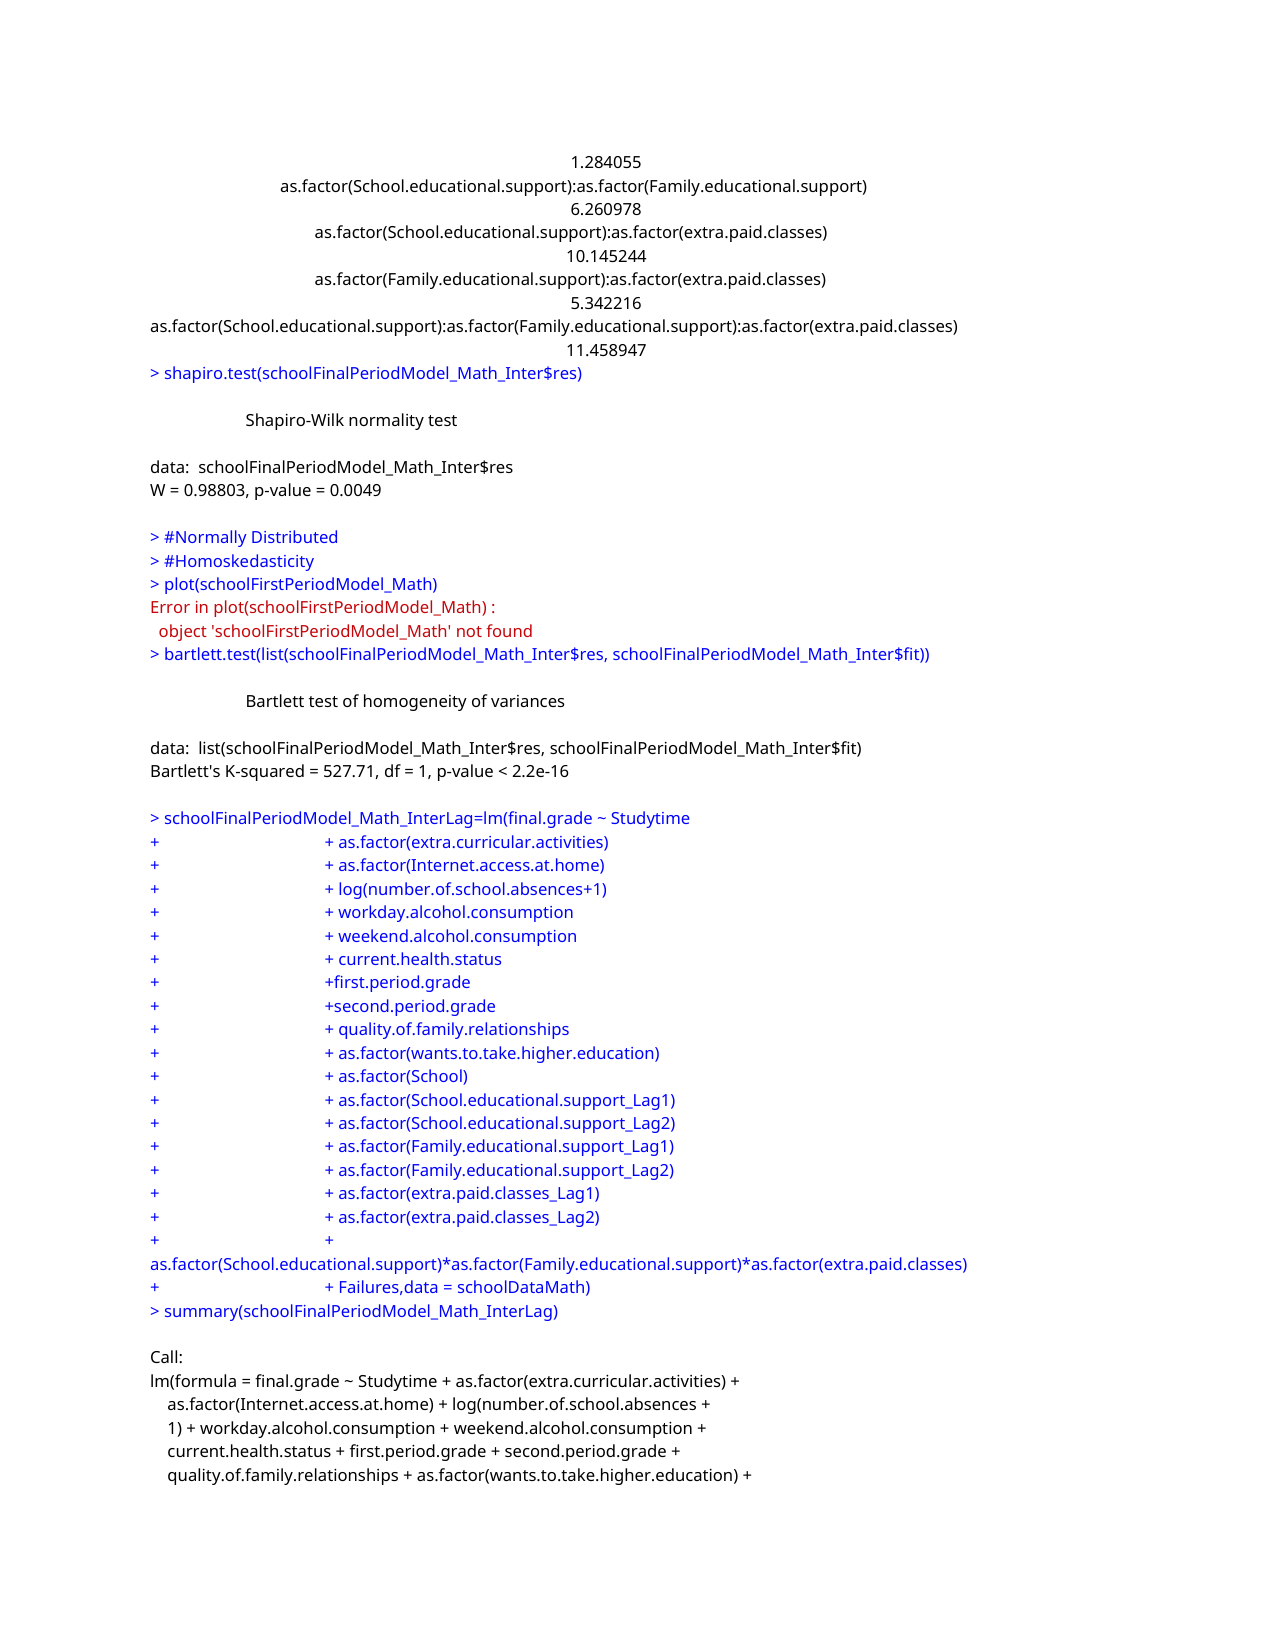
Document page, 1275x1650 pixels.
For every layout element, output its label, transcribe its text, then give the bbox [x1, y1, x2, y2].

text as.factor(School.educational.support):as.factor(Family.educational.support) [150, 173, 1125, 197]
text + + as.factor(Family.educational.support_Lag2) [150, 1158, 1125, 1181]
text + +first.period.grade [150, 970, 1125, 994]
text + + current.health.status [150, 947, 1125, 970]
text Shapiro-Wilk normality test [150, 408, 1125, 431]
text 6.260978 [150, 197, 1125, 220]
text Error in plot(schoolFirstPeriodModel_Math) : [150, 595, 1125, 619]
text object 'schoolFirstPeriodModel_Math' not found [150, 619, 1125, 642]
text > shapiro.test(schoolFinalPeriodModel_Math_Inter$res) [150, 361, 1125, 384]
text data: schoolFinalPeriodModel_Math_Inter$res [150, 455, 1125, 478]
text as.factor(School.educational.support):as.factor(extra.paid.classes) [150, 220, 1125, 244]
text + + as.factor(Family.educational.support_Lag1) [150, 1134, 1125, 1158]
text + + as.factor(School.educational.support_Lag2) [150, 1111, 1125, 1134]
text > schoolFinalPeriodModel_Math_InterLag=lm(final.grade ~ Studytime [150, 806, 1125, 830]
text + + as.factor(Internet.access.at.home) [150, 853, 1125, 877]
text + + as.factor(extra.curricular.activities) [150, 830, 1125, 853]
text Bartlett test of homogeneity of variances [150, 689, 1125, 712]
text as.factor(Family.educational.support):as.factor(extra.paid.classes) [150, 267, 1125, 291]
text + + as.factor(extra.paid.classes_Lag1) [150, 1181, 1125, 1205]
text > #Normally Distributed [150, 525, 1125, 548]
text 10.145244 [150, 244, 1125, 267]
text > #Homoskedasticity [150, 548, 1125, 572]
text + + as.factor(School.educational.support_Lag1) [150, 1087, 1125, 1111]
text + + log(number.of.school.absences+1) [150, 877, 1125, 900]
text + + weekend.alcohol.consumption [150, 923, 1125, 947]
text + + as.factor(School) [150, 1064, 1125, 1087]
text as.factor(School.educational.support):as.factor(Family.educational.support):as.factor(extra.paid.classes) [150, 314, 1125, 337]
text + + as.factor(extra.paid.classes_Lag2) [150, 1205, 1125, 1228]
text > summary(schoolFinalPeriodModel_Math_InterLag) [150, 1298, 1125, 1322]
text 1.284055 [150, 150, 1125, 173]
text + + quality.of.family.relationships [150, 1017, 1125, 1041]
text 5.342216 [150, 291, 1125, 314]
text + + workday.alcohol.consumption [150, 900, 1125, 923]
text lm(formula = final.grade ~ Studytime + as.factor(extra.curricular.activities) + [150, 1369, 1125, 1392]
text quality.of.family.relationships + as.factor(wants.to.take.higher.education) + [150, 1462, 1125, 1486]
text 11.458947 [150, 337, 1125, 361]
text Bartlett's K-squared = 527.71, df = 1, p-value < 2.2e-16 [150, 759, 1125, 783]
text W = 0.98803, p-value = 0.0049 [150, 478, 1125, 502]
text + +second.period.grade [150, 994, 1125, 1017]
text + + as.factor(School.educational.support)*as.factor(Family.educational.support)*as.factor(extra.paid.classes) [150, 1228, 1125, 1275]
text + + Failures,data = schoolDataMath) [150, 1275, 1125, 1298]
text + + as.factor(wants.to.take.higher.education) [150, 1041, 1125, 1064]
text 1) + workday.alcohol.consumption + weekend.alcohol.consumption + [150, 1416, 1125, 1439]
text current.health.status + first.period.grade + second.period.grade + [150, 1439, 1125, 1462]
text > plot(schoolFirstPeriodModel_Math) [150, 572, 1125, 595]
text > bartlett.test(list(schoolFinalPeriodModel_Math_Inter$res, schoolFinalPeriodModel_Math_Inter$fit)) [150, 642, 1125, 666]
text as.factor(Internet.access.at.home) + log(number.of.school.absences + [150, 1392, 1125, 1416]
text data: list(schoolFinalPeriodModel_Math_Inter$res, schoolFinalPeriodModel_Math_Inter$fit) [150, 736, 1125, 759]
text Call: [150, 1345, 1125, 1369]
